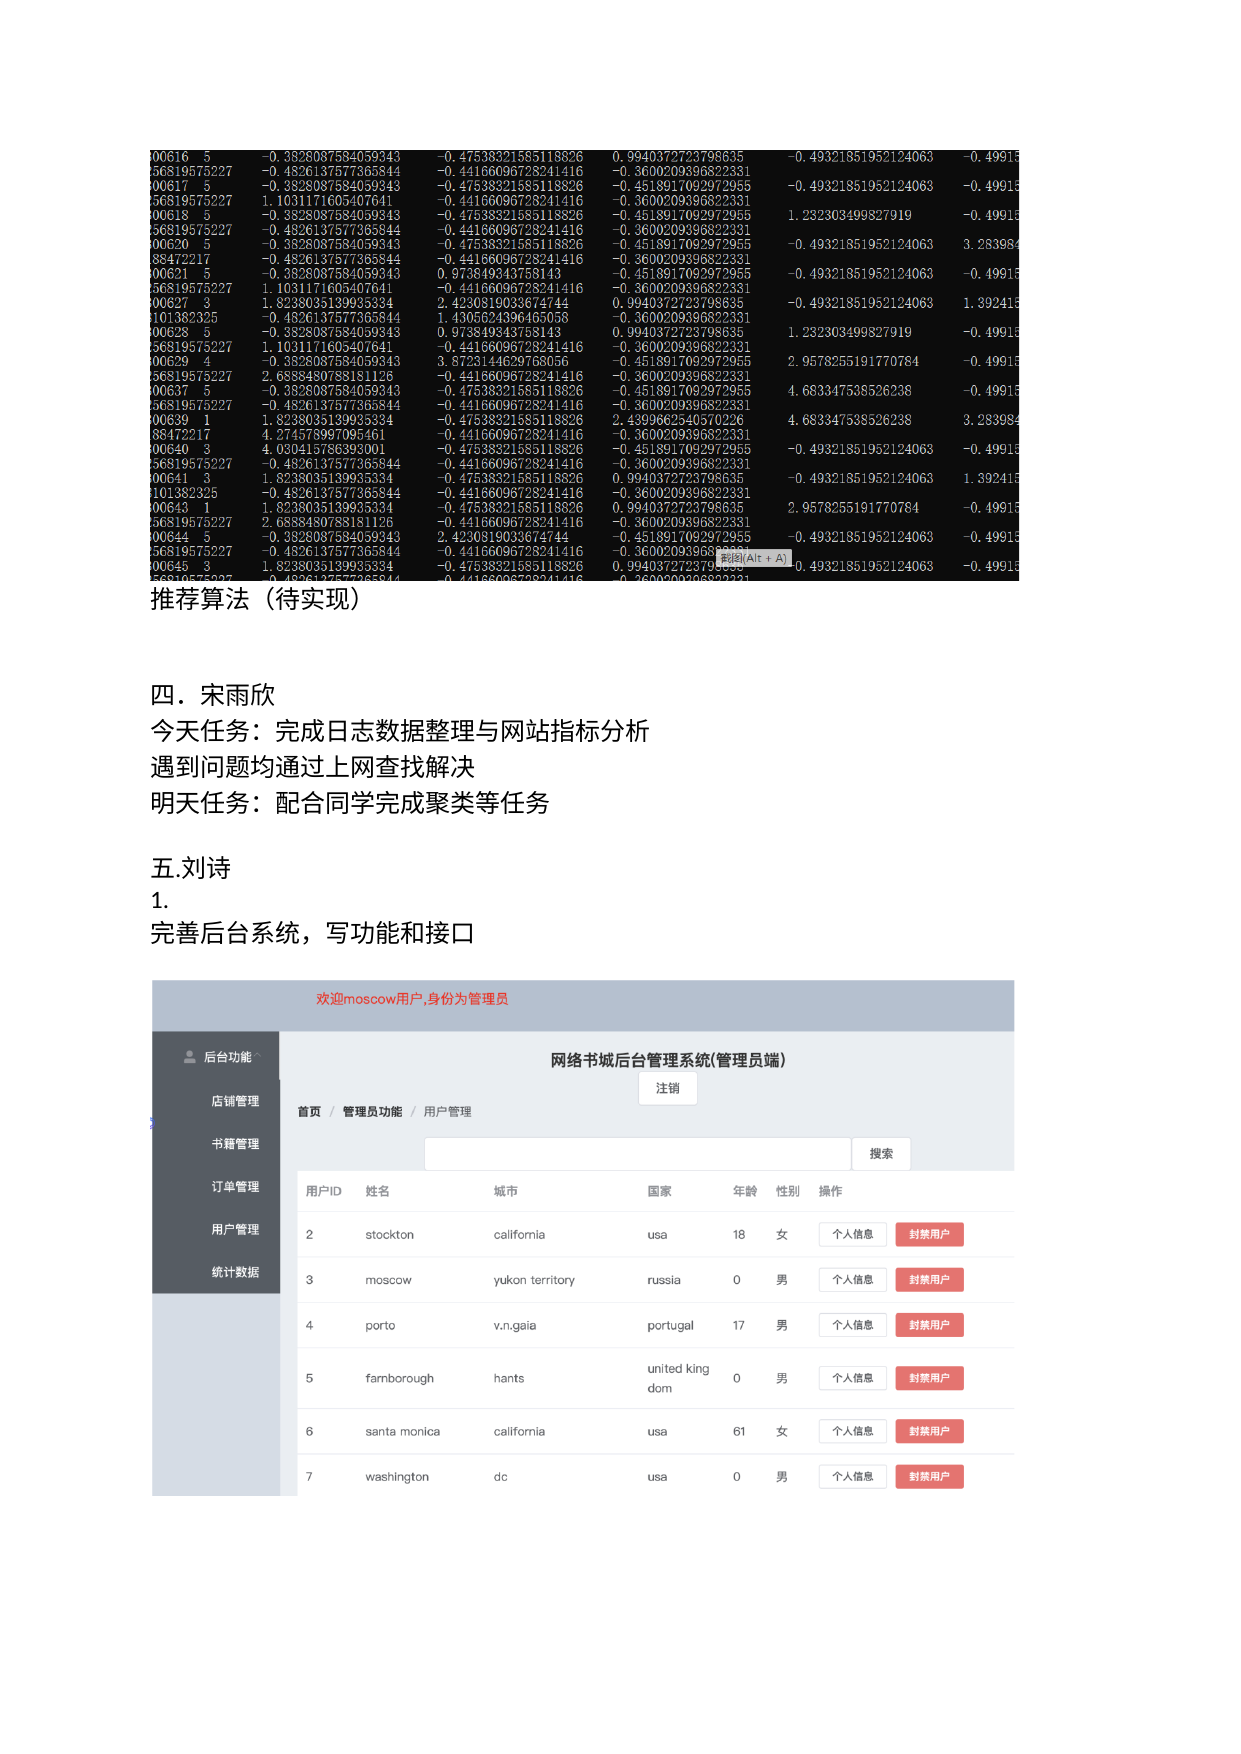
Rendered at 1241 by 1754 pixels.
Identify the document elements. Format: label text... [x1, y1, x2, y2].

text 推荐算法（待实现） [150, 580, 1090, 616]
list 完善后台系统，写功能和接口 [150, 915, 1090, 949]
list 刘诗 [150, 851, 1090, 885]
text 今天任务：完成日志数据整理与网站指标分析 [150, 711, 1090, 748]
text 明天任务：配合同学完成聚类等任务 [150, 784, 1090, 820]
picture [150, 979, 1015, 1496]
list 宋雨欣 [150, 677, 1090, 711]
text 遇到问题均通过上网查找解决 [150, 748, 1090, 784]
picture [150, 150, 1020, 581]
list 1. [150, 885, 1090, 915]
